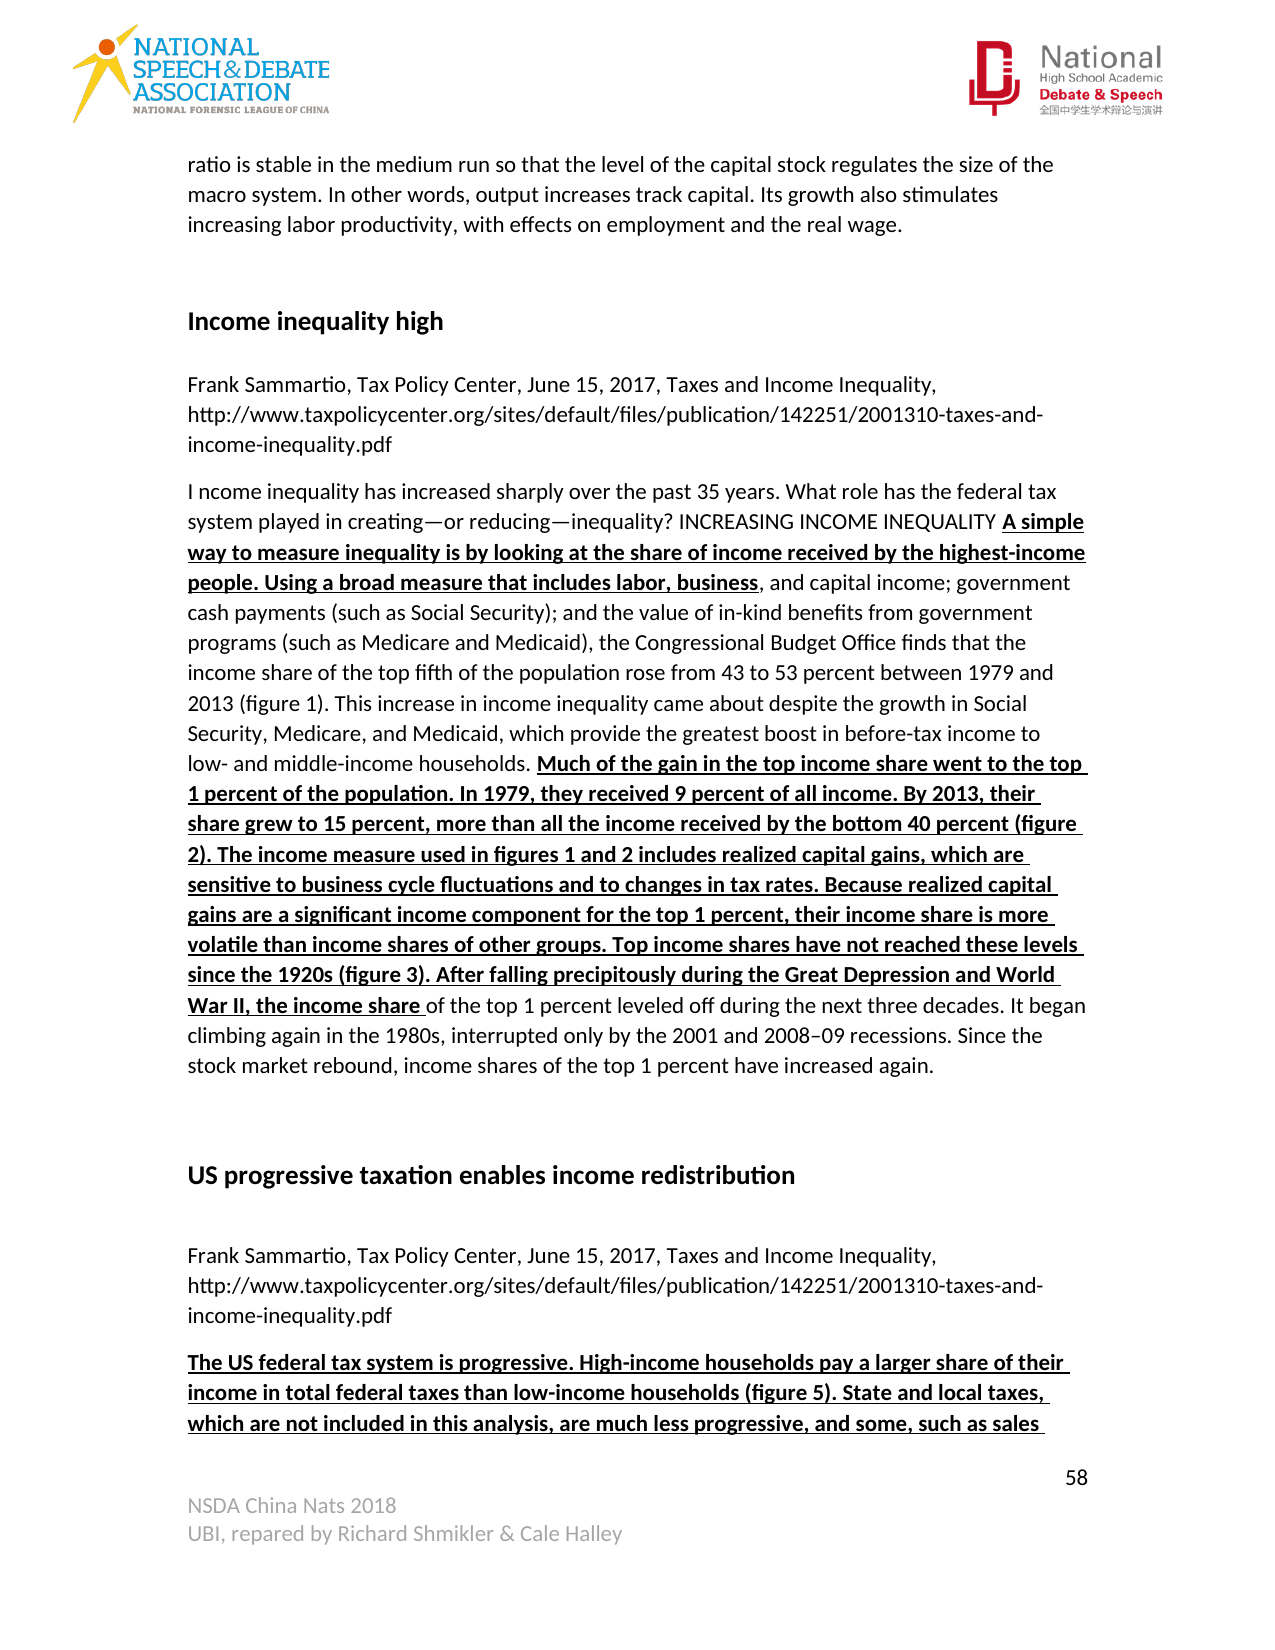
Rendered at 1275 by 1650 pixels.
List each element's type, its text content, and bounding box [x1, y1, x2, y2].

picture [959, 27, 1171, 128]
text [187, 1348, 1088, 1437]
text Frank Sammartio, Tax Policy Center, June 15, 2017, Taxes and Income Inequality, http://www.taxpolicycenter.org/sites/default/files/publication/142251/2001310-taxes-and-income-inequality.pdf [187, 340, 1088, 458]
subtitle Income inequality high [187, 304, 1088, 337]
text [187, 150, 1088, 238]
text I ncome inequality has increased sharply over the past 35 years. What role has the federal tax system played in creating—or reducing—inequality? INCREASING INCOME INEQUALITY A simple way to measure inequality is by looking at the share of income received by the highest-income people. Using a broad measure that includes labor, business, and capital income; government cash payments (such as Social Security); and the value of in-kind benefits from government programs (such as Medicare and Medicaid), the Congressional Budget Office finds that the income share of the top fifth of the population rose from 43 to 53 percent between 1979 and 2013 (figure 1). This increase in income inequality came about despite the growth in Social Security, Medicare, and Medicaid, which provide the greatest boost in before-tax income to low- and middle-income households. Much of the gain in the top income share went to the top 1 percent of the population. In 1979, they received 9 percent of all income. By 2013, their share grew to 15 percent, more than all the income received by the bottom 40 percent (figure 2). The income measure used in figures 1 and 2 includes realized capital gains, which are sensitive to business cycle fluctuations and to changes in tax rates. Because realized capital gains are a significant income component for the top 1 percent, their income share is more volatile than income shares of other groups. Top income shares have not reached these levels since the 1920s (figure 3). After falling precipitously during the Great Depression and World War II, the income share of the top 1 percent leveled off during the next three decades. It began climbing again in the 1980s, interrupted only by the 2001 and 2008–09 recessions. Since the stock market rebound, income shares of the top 1 percent have increased again. [187, 477, 1088, 1140]
picture [72, 24, 330, 123]
subtitle US progressive taxation enables income redistribution [187, 1158, 1088, 1192]
text Frank Sammartio, Tax Policy Center, June 15, 2017, Taxes and Income Inequality, http://www.taxpolicycenter.org/sites/default/files/publication/142251/2001310-taxes-and-income-inequality.pdf [187, 1241, 1088, 1329]
